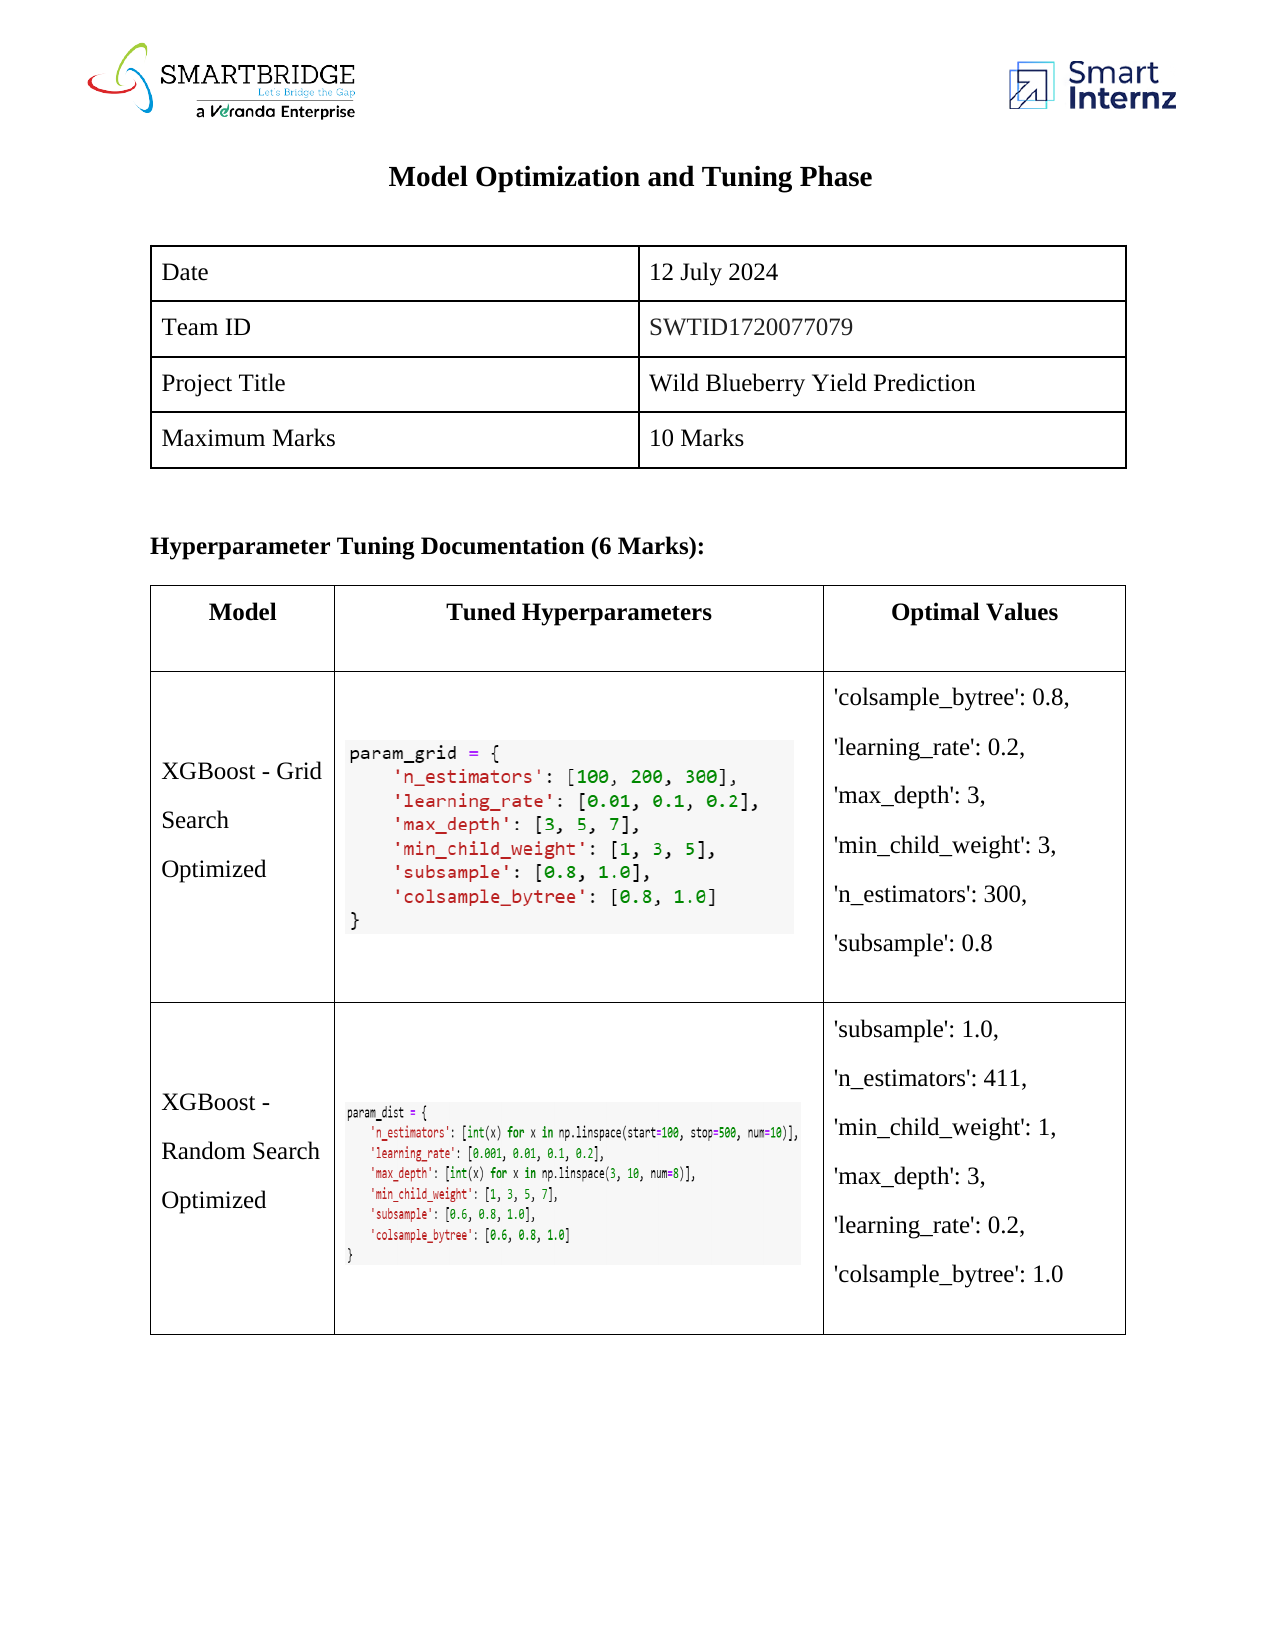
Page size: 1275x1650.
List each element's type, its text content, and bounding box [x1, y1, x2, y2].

picture [345, 1102, 801, 1265]
table_header Model [151, 586, 334, 671]
table_cell XGBoost - Grid Search Optimized [151, 672, 334, 1002]
table_header Tuned Hyperparameters [335, 586, 823, 671]
table_cell Project Title [152, 358, 638, 411]
text Model Optimization and Tuning Phase [150, 159, 1125, 193]
picture [1004, 61, 1181, 109]
subtitle Hyperparameter Tuning Documentation (6 Marks): [150, 531, 1125, 559]
table_cell Wild Blueberry Yield Prediction [640, 358, 1125, 411]
table_header Optimal Values [824, 586, 1125, 671]
table_cell 10 Marks [640, 413, 1125, 467]
table_cell SWTID1720077079 [640, 302, 1125, 356]
table_cell [335, 672, 823, 1002]
table_cell Maximum Marks [152, 413, 638, 467]
table_cell XGBoost - Random Search Optimized [151, 1003, 334, 1333]
picture [73, 20, 370, 142]
table_header 12 July 2024 [640, 247, 1125, 300]
picture [345, 740, 794, 934]
table_cell 'subsample': 1.0, 'n_estimators': 411, 'min_child_weight': 1, 'max_depth': 3, 'learning_rate': 0.2, 'colsample_bytree': 1.0 [824, 1003, 1125, 1333]
table_cell [335, 1003, 823, 1333]
table_cell 'colsample_bytree': 0.8, 'learning_rate': 0.2, 'max_depth': 3, 'min_child_weight': 3, 'n_estimators': 300, 'subsample': 0.8 [824, 672, 1125, 1002]
table_header Date [152, 247, 638, 300]
table_cell Team ID [152, 302, 638, 356]
